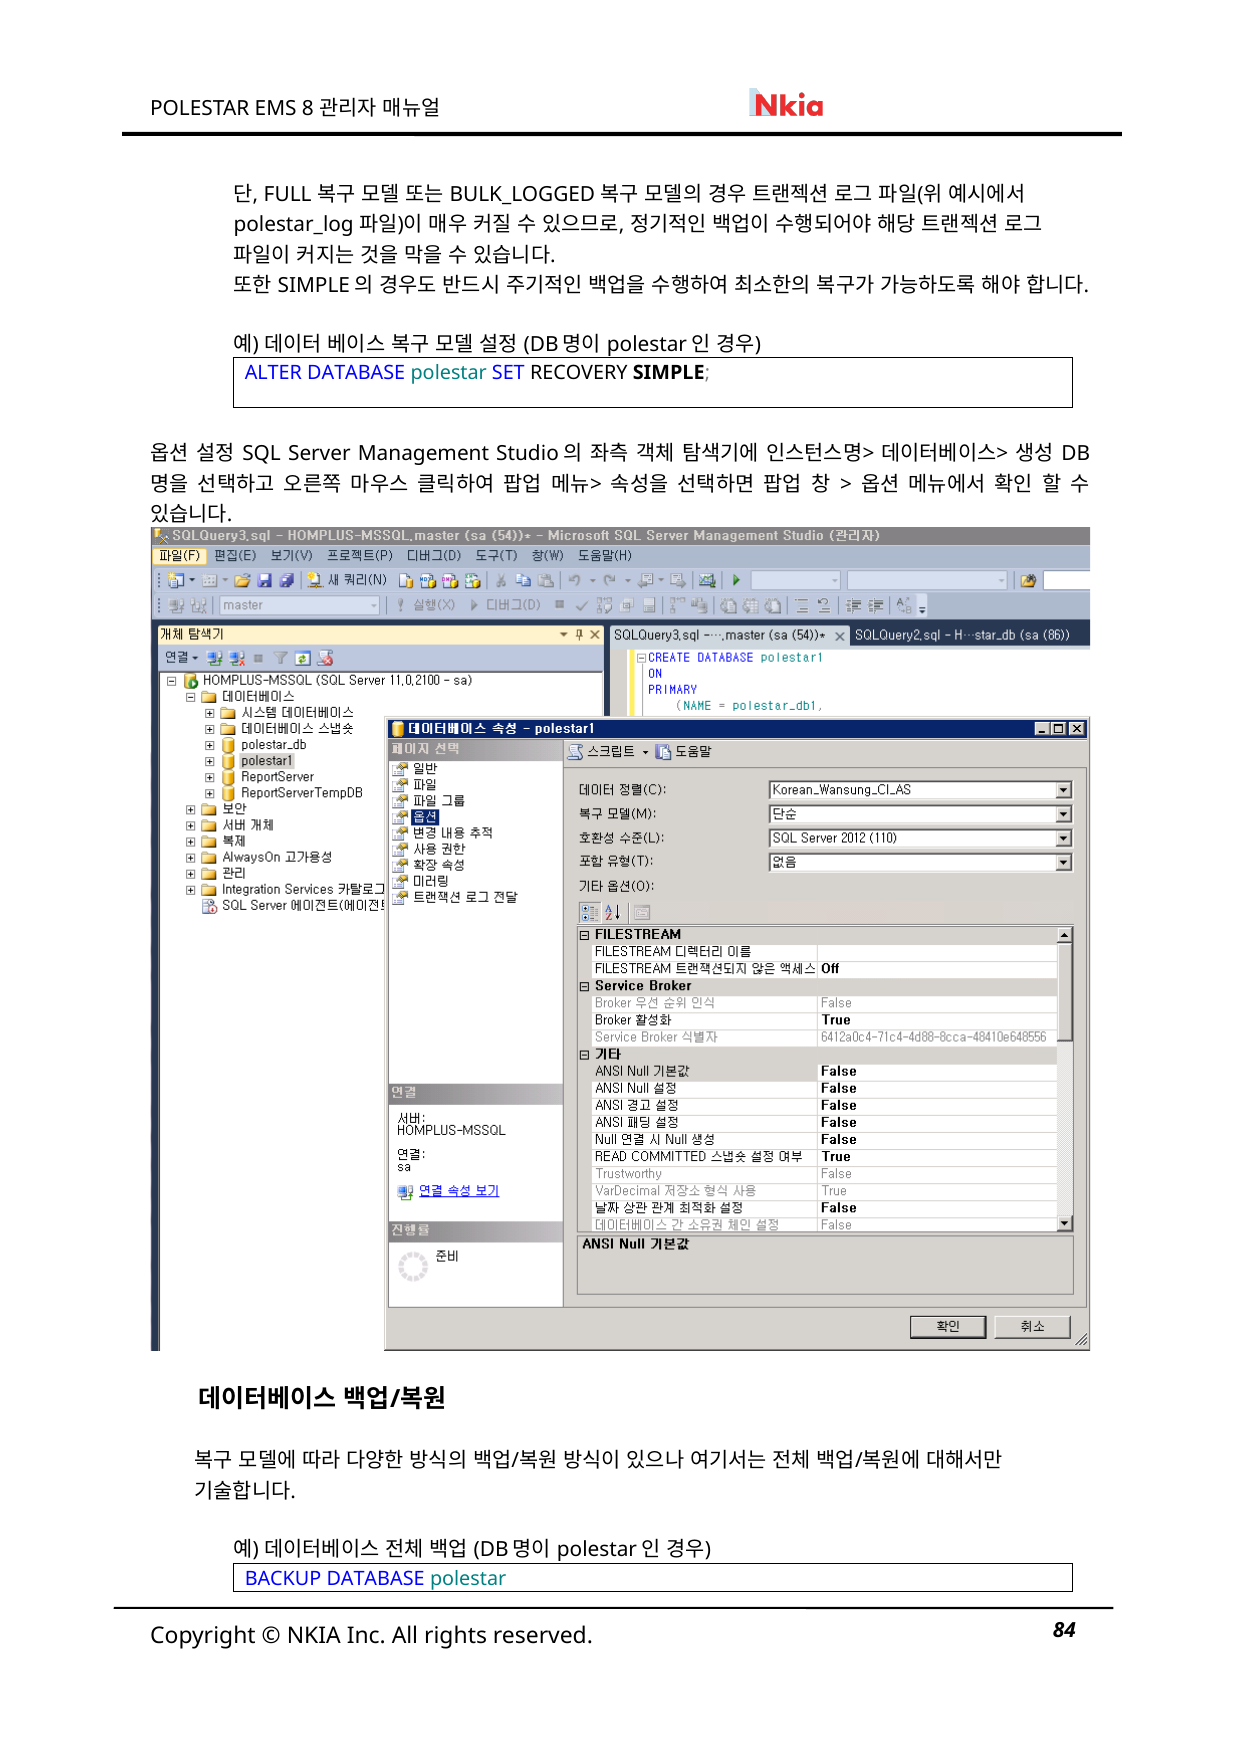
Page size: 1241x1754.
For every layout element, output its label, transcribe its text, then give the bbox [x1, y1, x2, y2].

subtitle 데이터베이스 백업/복원 [199, 1379, 1090, 1415]
text 예) 데이터베이스 전체 백업 (DB명이 polestar인 경우) [194, 1533, 1090, 1563]
picture [150, 527, 1091, 1351]
picture [749, 88, 823, 116]
text 옵션 설정 SQL Server Management Studio의 좌측 객체 탐색기에 인스턴스명> 데이터베이스> 생성 DB명을 선택하고 오른쪽 마우스 클릭하여 팝업 메뉴> 속성을 선택하면 팝업 창 > 옵션 메뉴에서 확인 할 수 있습니다. [150, 437, 1090, 527]
text 예) 데이터 베이스 복구 모델 설정 (DB명이 polestar인 경우) [233, 327, 1090, 357]
text 복구 모델에 따라 다양한 방식의 백업/복원 방식이 있으나 여기서는 전체 백업/복원에 대해서만 기술합니다. [194, 1443, 1090, 1504]
table_header ALTER DATABASE polestar SET RECOVERY SIMPLE; [234, 358, 1072, 407]
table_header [234, 1564, 1072, 1591]
text 또한 SIMPLE의 경우도 반드시 주기적인 백업을 수행하여 최소한의 복구가 가능하도록 해야 합니다. [233, 268, 1090, 298]
text 단, FULL 복구 모델 또는 BULK_LOGGED 복구 모델의 경우 트랜젝션 로그 파일(위 예시에서 polestar_log 파일)이 매우 커질 수 있으므로, 정기적인 백업이 수행되어야 해당 트랜젝션 로그 파일이 커지는 것을 막을 수 있습니다. [233, 177, 1090, 268]
